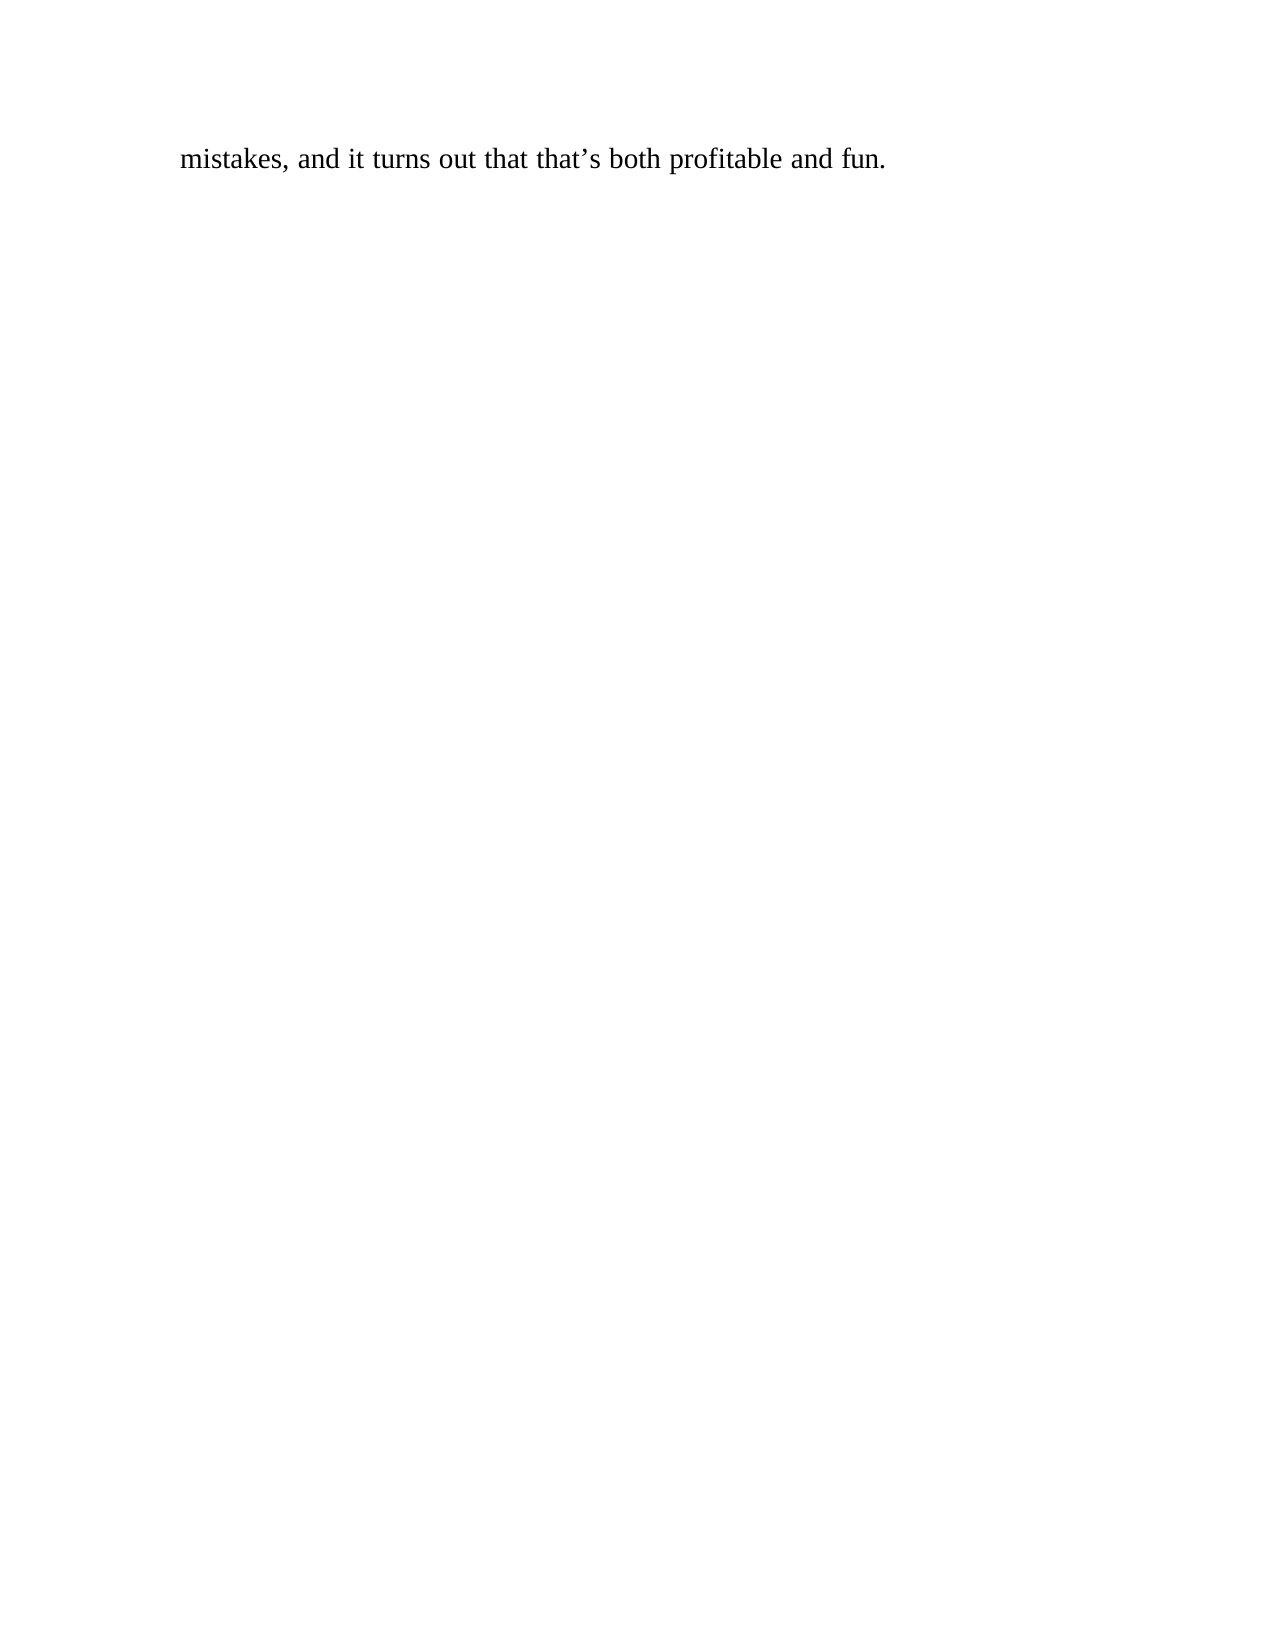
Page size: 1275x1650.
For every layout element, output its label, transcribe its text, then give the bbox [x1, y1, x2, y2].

text mistakes, and it turns out that that’s both profitable and fun. [150, 142, 1162, 175]
